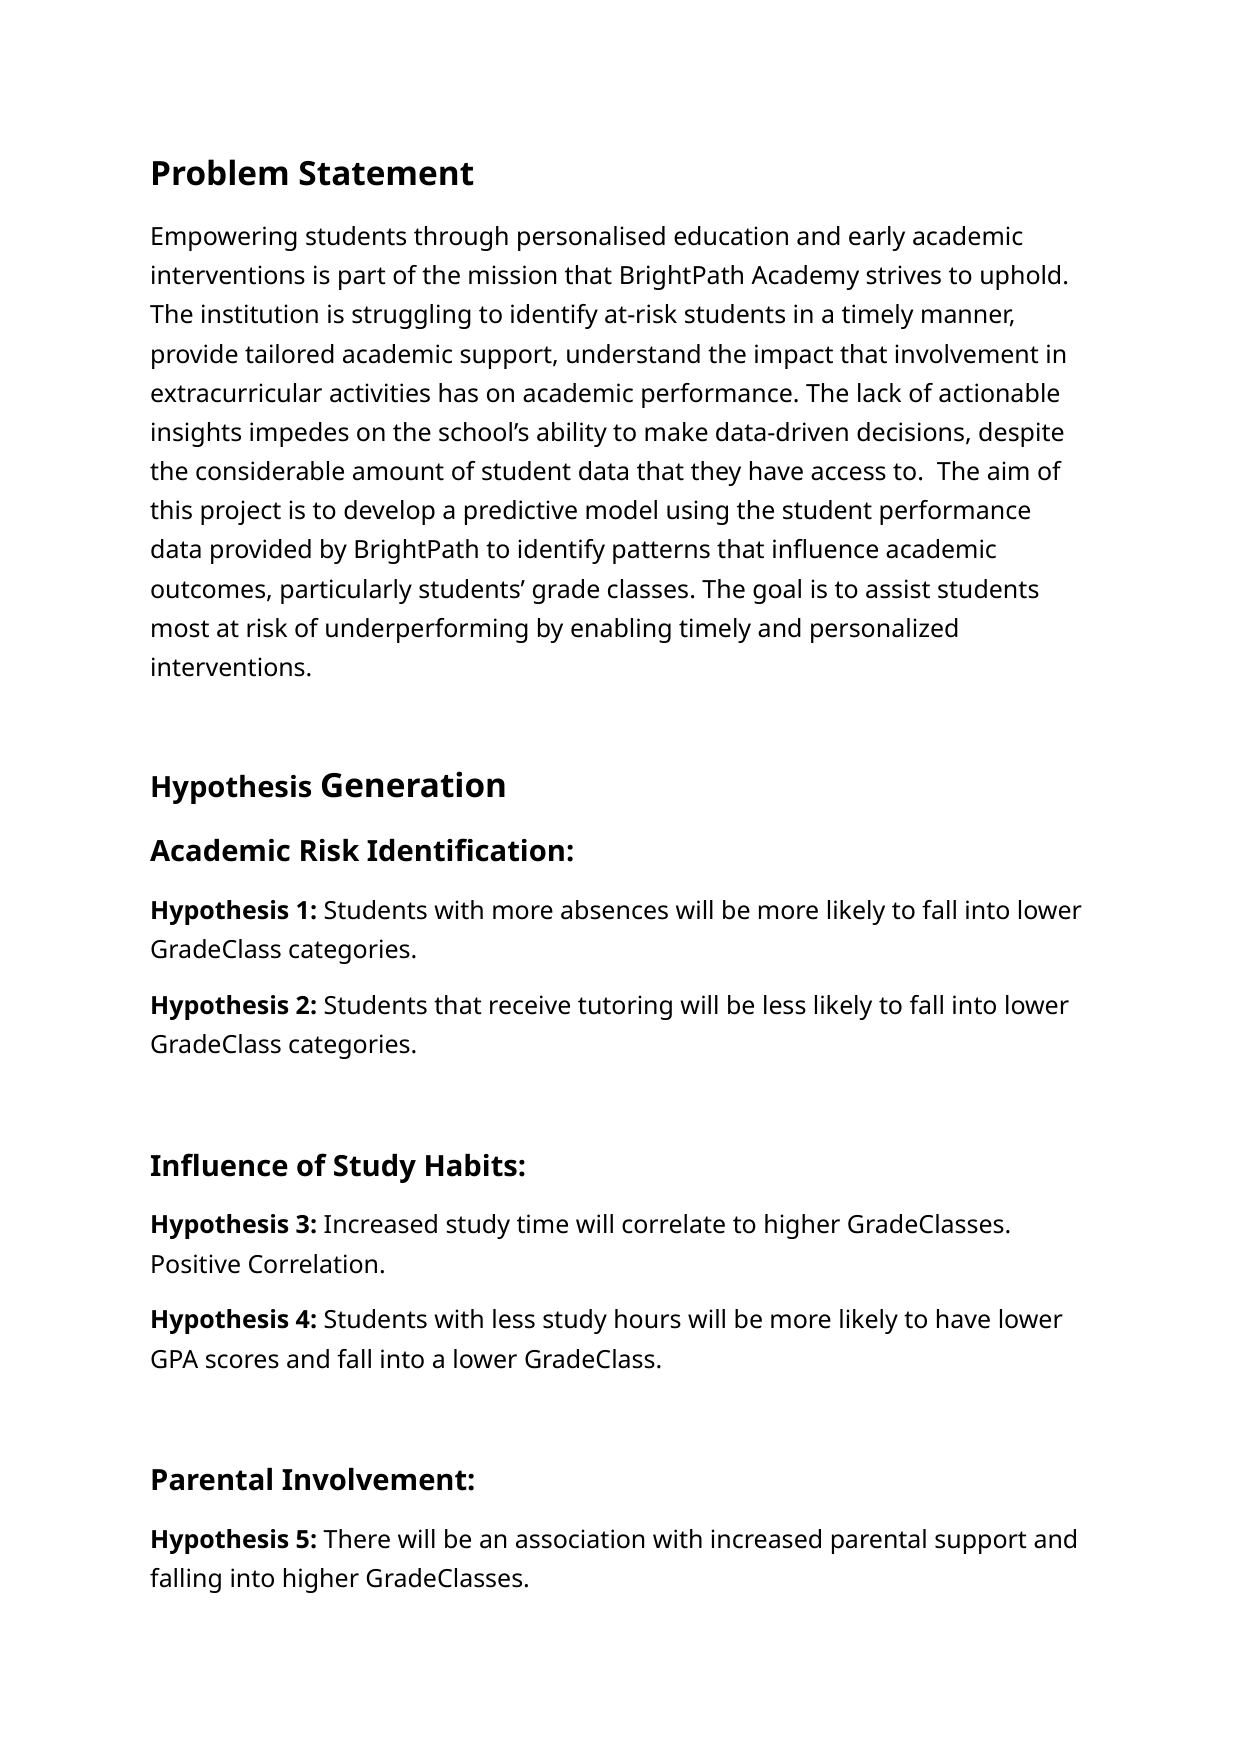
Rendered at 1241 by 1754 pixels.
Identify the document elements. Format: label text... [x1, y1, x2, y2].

text Empowering students through personalised education and early academic interventions is part of the mission that BrightPath Academy strives to uphold. The institution is struggling to identify at-risk students in a timely manner, provide tailored academic support, understand the impact that involvement in extracurricular activities has on academic performance. The lack of actionable insights impedes on the school’s ability to make data-driven decisions, despite the considerable amount of student data that they have access to. The aim of this project is to develop a predictive model using the student performance data provided by BrightPath to identify patterns that influence academic outcomes, particularly students’ grade classes. The goal is to assist students most at risk of underperforming by enabling timely and personalized interventions. [150, 219, 1090, 684]
text Hypothesis 5: There will be an association with increased parental support and falling into higher GradeClasses. [150, 1522, 1090, 1595]
text Parental Involvement: [150, 1459, 1090, 1499]
text Hypothesis 2: Students that receive tutoring will be less likely to fall into lower GradeClass categories. [150, 987, 1090, 1061]
text Influence of Study Habits: [150, 1145, 1090, 1184]
text Hypothesis 4: Students with less study hours will be more likely to have lower GPA scores and fall into a lower GradeClass. [150, 1302, 1090, 1375]
text Problem Statement [150, 150, 1090, 195]
text Hypothesis Generation [150, 761, 1090, 807]
text Hypothesis 1: Students with more absences will be more likely to fall into lower GradeClass categories. [150, 892, 1090, 966]
text Academic Risk Identification: [150, 830, 1090, 870]
text Hypothesis 3: Increased study time will correlate to higher GradeClasses. Positive Correlation. [150, 1207, 1090, 1280]
